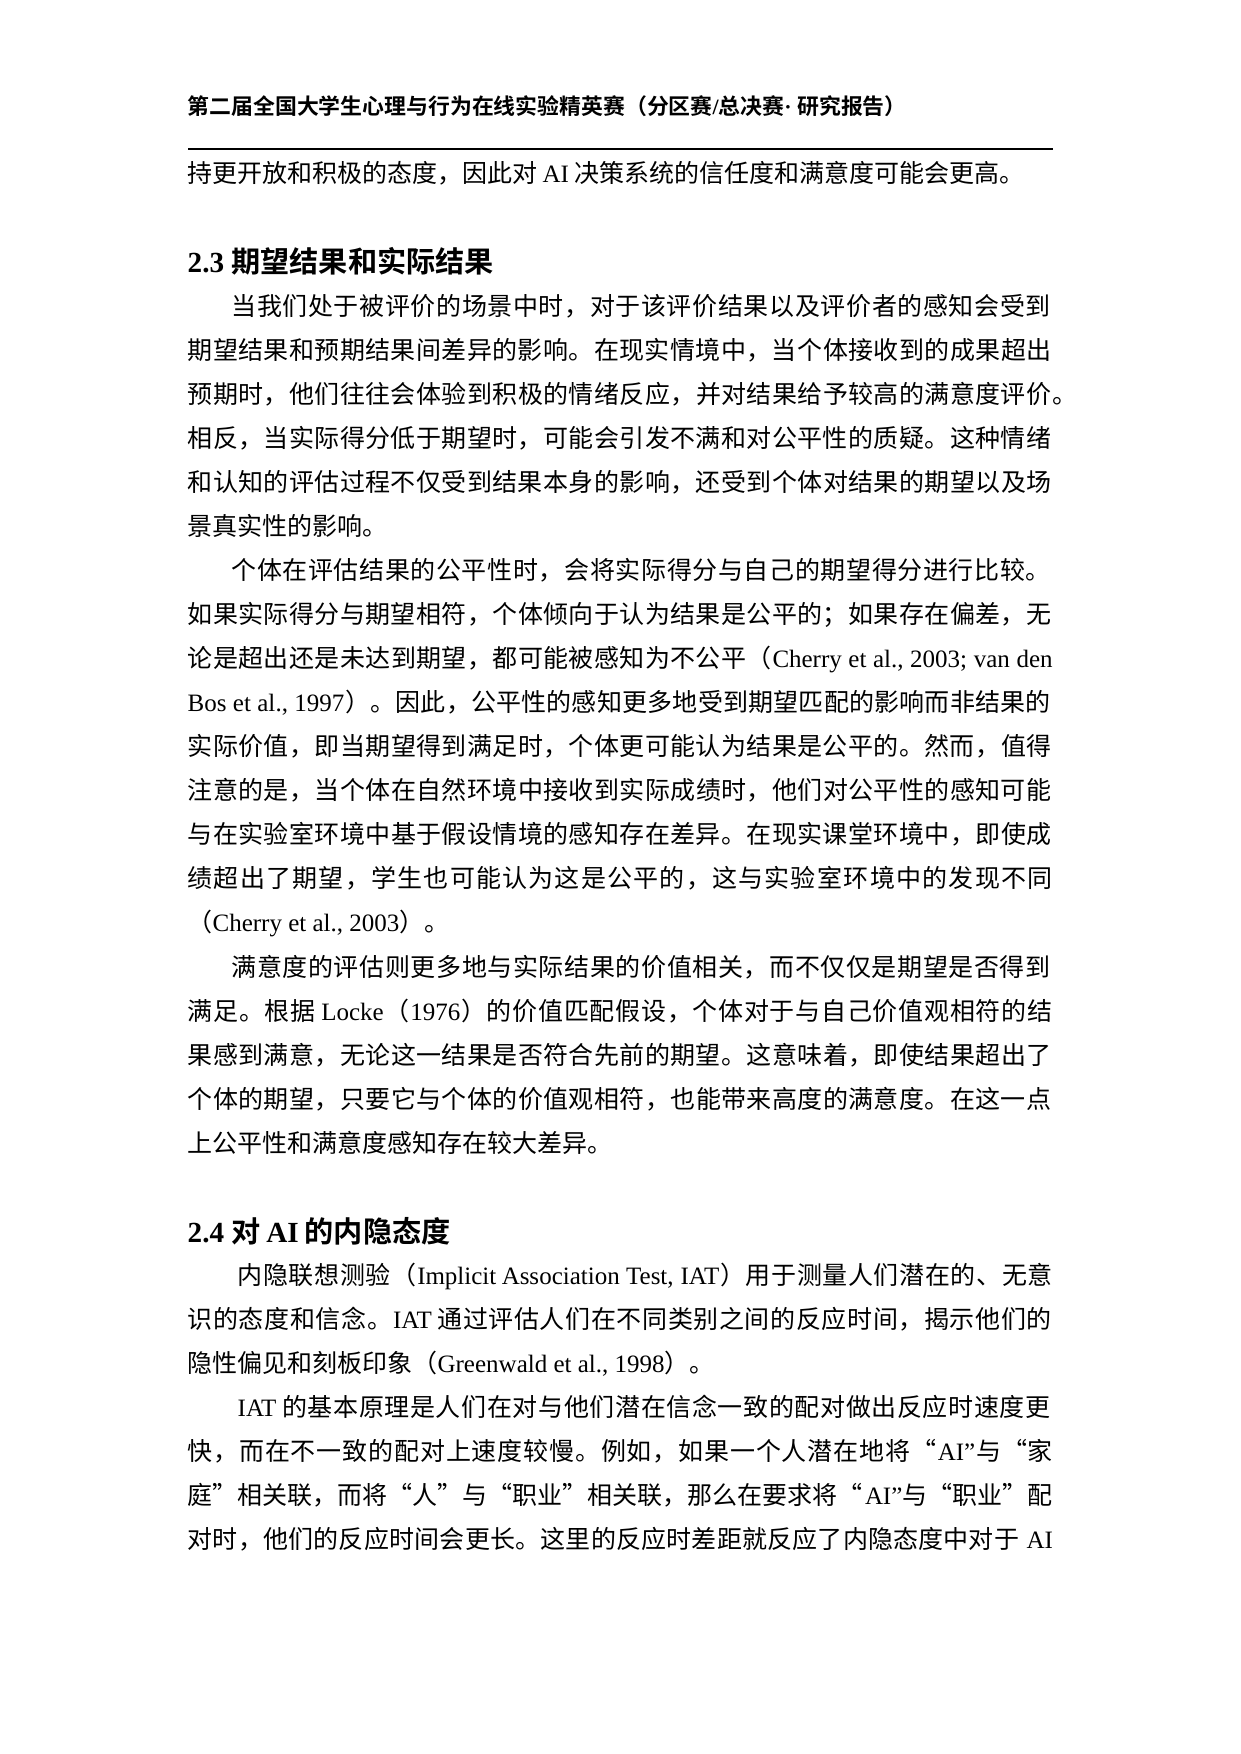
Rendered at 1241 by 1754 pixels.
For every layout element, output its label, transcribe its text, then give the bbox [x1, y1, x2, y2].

text 内隐联想测验（Implicit Association Test, IAT）用于测量人们潜在的、无意识的态度和信念。IAT通过评估人们在不同类别之间的反应时间，揭示他们的隐性偏见和刻板印象（Greenwald et al., 1998）。 [187, 1252, 1053, 1384]
text 当我们处于被评价的场景中时，对于该评价结果以及评价者的感知会受到期望结果和预期结果间差异的影响。在现实情境中，当个体接收到的成果超出预期时，他们往往会体验到积极的情绪反应，并对结果给予较高的满意度评价。相反，当实际得分低于期望时，可能会引发不满和对公平性的质疑。这种情绪和认知的评估过程不仅受到结果本身的影响，还受到个体对结果的期望以及场景真实性的影响。 [187, 282, 1053, 547]
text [187, 150, 1053, 194]
text 2.3 期望结果和实际结果 [187, 238, 1053, 282]
text 个体在评估结果的公平性时，会将实际得分与自己的期望得分进行比较。如果实际得分与期望相符，个体倾向于认为结果是公平的；如果存在偏差，无论是超出还是未达到期望，都可能被感知为不公平（Cherry et al., 2003; van den Bos et al., 1997）。因此，公平性的感知更多地受到期望匹配的影响而非结果的实际价值，即当期望得到满足时，个体更可能认为结果是公平的。然而，值得注意的是，当个体在自然环境中接收到实际成绩时，他们对公平性的感知可能与在实验室环境中基于假设情境的感知存在差异。在现实课堂环境中，即使成绩超出了期望，学生也可能认为这是公平的，这与实验室环境中的发现不同（Cherry et al., 2003）。 [187, 547, 1053, 943]
text 2.4 对AI的内隐态度 [187, 1207, 1053, 1252]
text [187, 1384, 1053, 1560]
text 满意度的评估则更多地与实际结果的价值相关，而不仅仅是期望是否得到满足。根据Locke（1976）的价值匹配假设，个体对于与自己价值观相符的结果感到满意，无论这一结果是否符合先前的期望。这意味着，即使结果超出了个体的期望，只要它与个体的价值观相符，也能带来高度的满意度。在这一点上公平性和满意度感知存在较大差异。 [187, 943, 1053, 1163]
